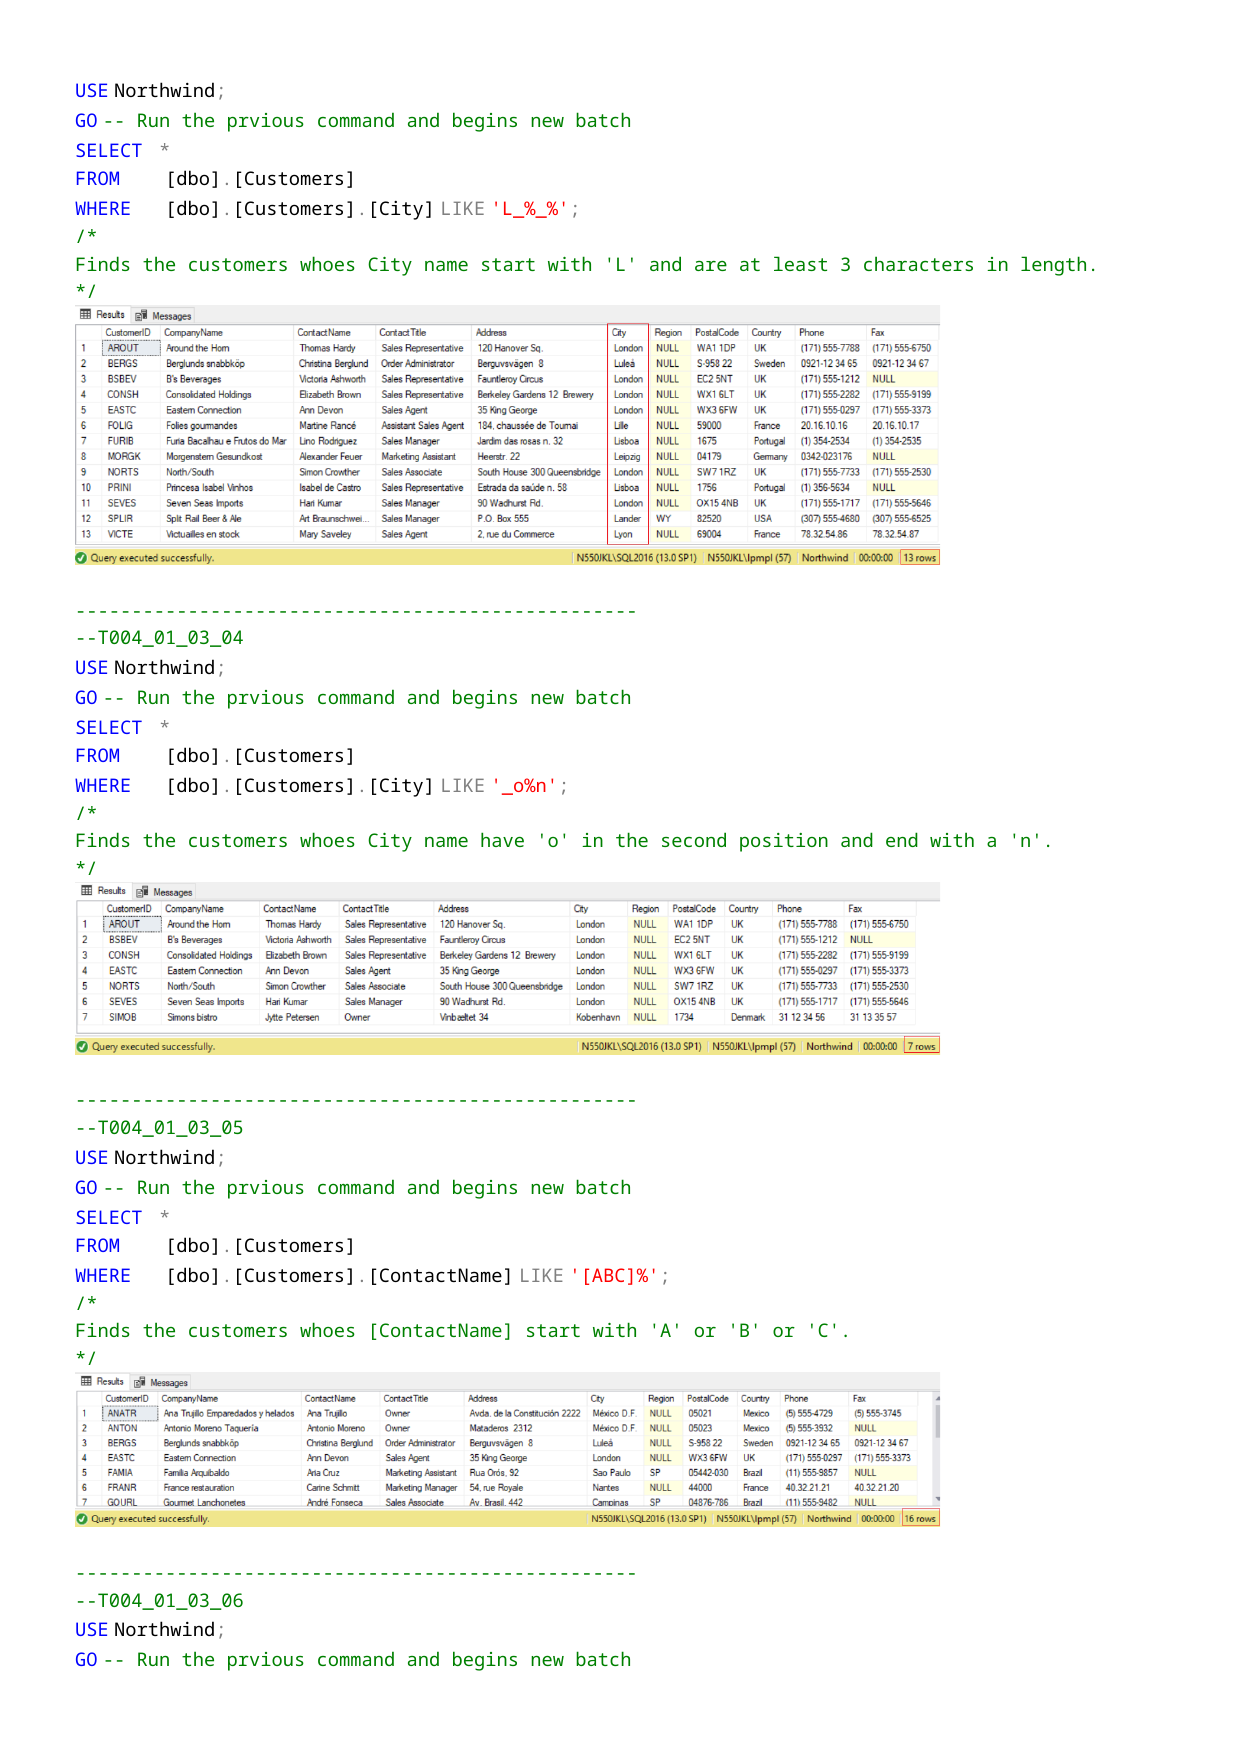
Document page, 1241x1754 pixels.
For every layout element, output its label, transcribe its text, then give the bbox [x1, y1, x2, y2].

text GO -- Run the prvious command and begins new batch [75, 1172, 1165, 1200]
text SELECT * [75, 712, 1165, 740]
picture [75, 1372, 941, 1527]
text --T004_01_03_05 [75, 1114, 1165, 1140]
text SELECT * [75, 135, 1165, 163]
text /* [75, 223, 1165, 249]
text GO -- Run the prvious command and begins new batch [75, 105, 1165, 133]
text Finds the customers whoes City name start with 'L' and are at least 3 characters in length. [75, 251, 1165, 276]
text Finds the customers whoes [ContactName] start with 'A' or 'B' or 'C'. [75, 1318, 1165, 1343]
text -------------------------------------------------- [75, 597, 1165, 622]
text --T004_01_03_04 [75, 624, 1165, 650]
picture [75, 882, 941, 1055]
text GO -- Run the prvious command and begins new batch [75, 682, 1165, 710]
text GO -- Run the prvious command and begins new batch [75, 1644, 1165, 1673]
text SELECT * [75, 1202, 1165, 1230]
text USE Northwind; [75, 652, 1165, 680]
text Finds the customers whoes City name have 'o' in the second position and end with a 'n'. [75, 828, 1165, 853]
text USE Northwind; [75, 1614, 1165, 1642]
text FROM [dbo].[Customers] [75, 1232, 1165, 1258]
text */ [75, 278, 1165, 304]
text /* [75, 1290, 1165, 1316]
text WHERE [dbo].[Customers].[ContactName] LIKE '[ABC]%'; [75, 1260, 1165, 1288]
text WHERE [dbo].[Customers].[City] LIKE '_o%n'; [75, 770, 1165, 798]
text USE Northwind; [75, 1142, 1165, 1170]
text */ [75, 855, 1165, 881]
text /* [75, 800, 1165, 826]
text --T004_01_03_06 [75, 1587, 1165, 1612]
picture [75, 305, 941, 565]
text FROM [dbo].[Customers] [75, 743, 1165, 768]
text */ [75, 1345, 1165, 1371]
text FROM [dbo].[Customers] [75, 166, 1165, 191]
text USE Northwind; [75, 75, 1165, 103]
text WHERE [dbo].[Customers].[City] LIKE 'L_%_%'; [75, 193, 1165, 221]
text -------------------------------------------------- [75, 1087, 1165, 1112]
text -------------------------------------------------- [75, 1559, 1165, 1585]
